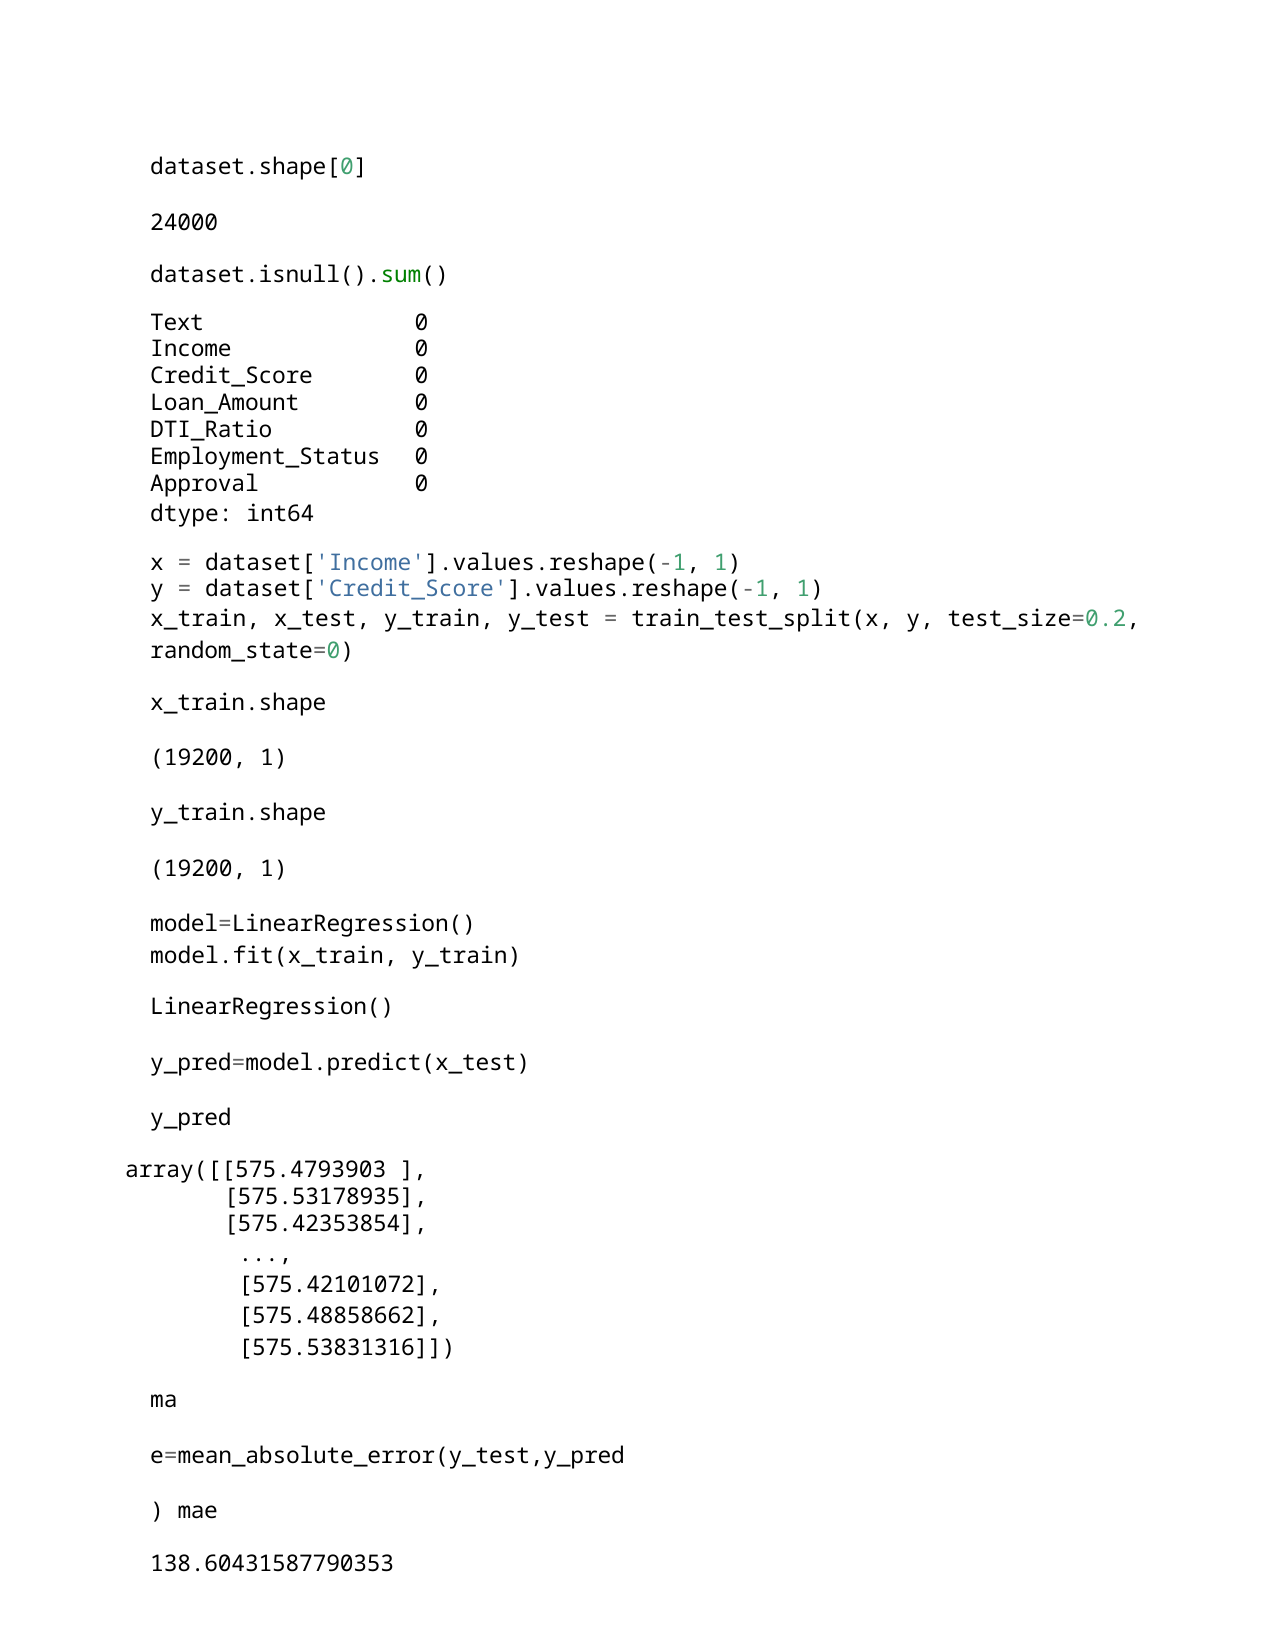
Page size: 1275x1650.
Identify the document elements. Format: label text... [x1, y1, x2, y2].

text dtype: int64 [150, 497, 1162, 528]
text Income 0 [150, 335, 1162, 362]
text mae=mean_absolute_error(y_test,y_pred) mae [150, 1383, 636, 1526]
text Text 0 [150, 309, 1162, 335]
text x_train, x_test, y_train, y_test = train_test_split(x, y, test_size=0.2, random_state=0) [150, 602, 1162, 665]
text [575.42353854], [112, 1210, 427, 1237]
text [575.53831316]]) [238, 1331, 1162, 1362]
text [575.48858662], [238, 1299, 1162, 1331]
text dataset.isnull().sum() [150, 261, 1162, 288]
text 138.60431587790353 [150, 1550, 1162, 1576]
text Credit_Score 0 [150, 362, 1162, 389]
text Approval 0 [150, 469, 1162, 496]
text LinearRegression() y_pred=model.predict(x_test) y_pred [150, 990, 547, 1132]
text array([[575.4793903 ], [112, 1157, 427, 1183]
text Loan_Amount 0 [150, 389, 1162, 416]
text model=LinearRegression() model.fit(x_train, y_train) [150, 907, 547, 970]
text y_train.shape (19200, 1) [150, 796, 335, 883]
text dataset.shape[0] 24000 [150, 150, 407, 237]
text y = dataset['Credit_Score'].values.reshape(-1, 1) [150, 575, 1162, 602]
text [575.53178935], [112, 1183, 427, 1210]
text DTI_Ratio 0 [150, 416, 1162, 443]
text x_train.shape (19200, 1) [150, 686, 335, 772]
text Employment_Status 0 [150, 443, 1162, 469]
text ..., [575.42101072], [238, 1237, 450, 1299]
text x = dataset['Income'].values.reshape(-1, 1) [150, 548, 1162, 575]
